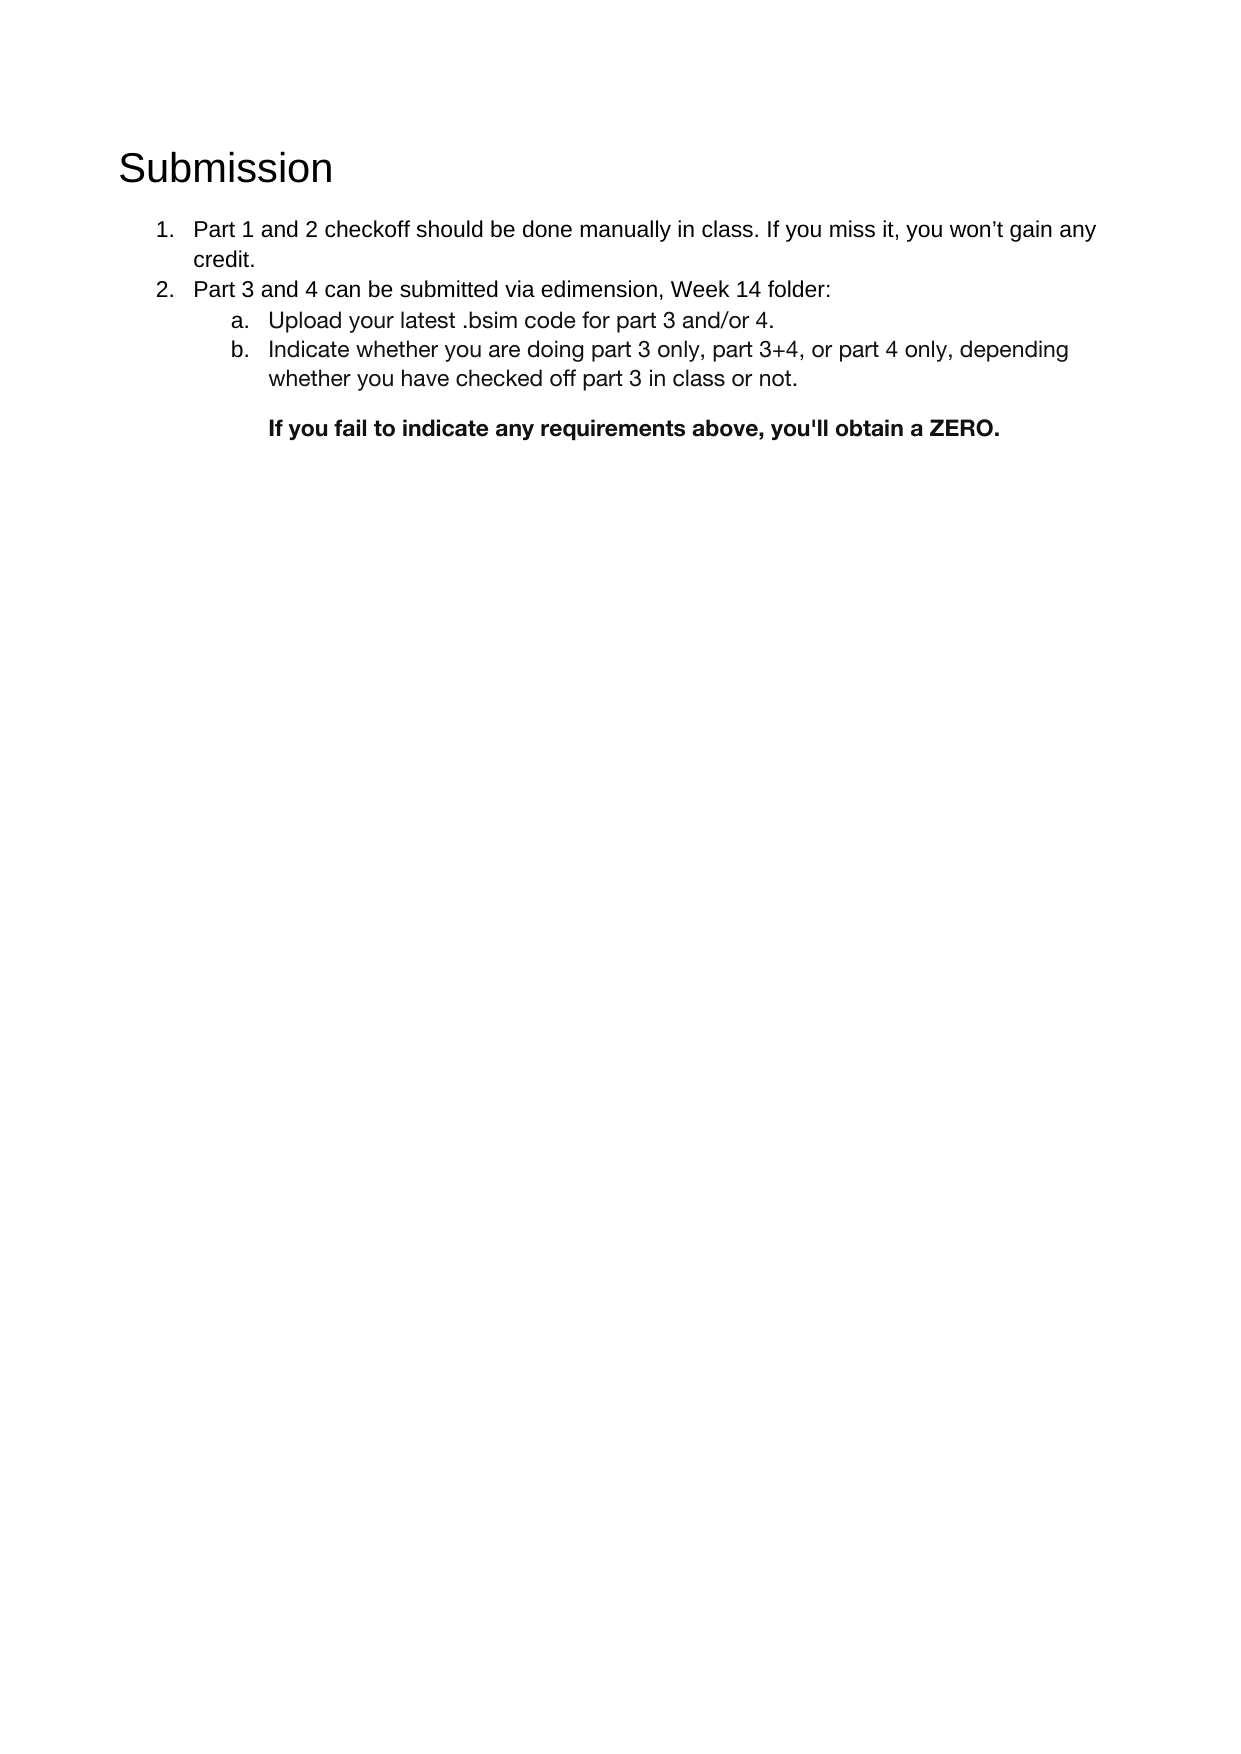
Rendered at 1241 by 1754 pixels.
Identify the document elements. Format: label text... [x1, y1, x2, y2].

text If you fail to indicate any requirements above, you'll obtain a ZERO. [268, 414, 1122, 443]
list Upload your latest .bsim code for part 3 and/or 4. [231, 307, 1122, 335]
list Part 1 and 2 checkoff should be done manually in class. If you miss it, you won’t gain any credit. [156, 216, 1122, 272]
list Part 3 and 4 can be submitted via edimension, Week 14 folder: [156, 276, 1122, 303]
subtitle Submission [118, 143, 1122, 191]
list Indicate whether you are doing part 3 only, part 3+4, or part 4 only, depending whether you have checked off part 3 in class or not. [231, 335, 1122, 393]
